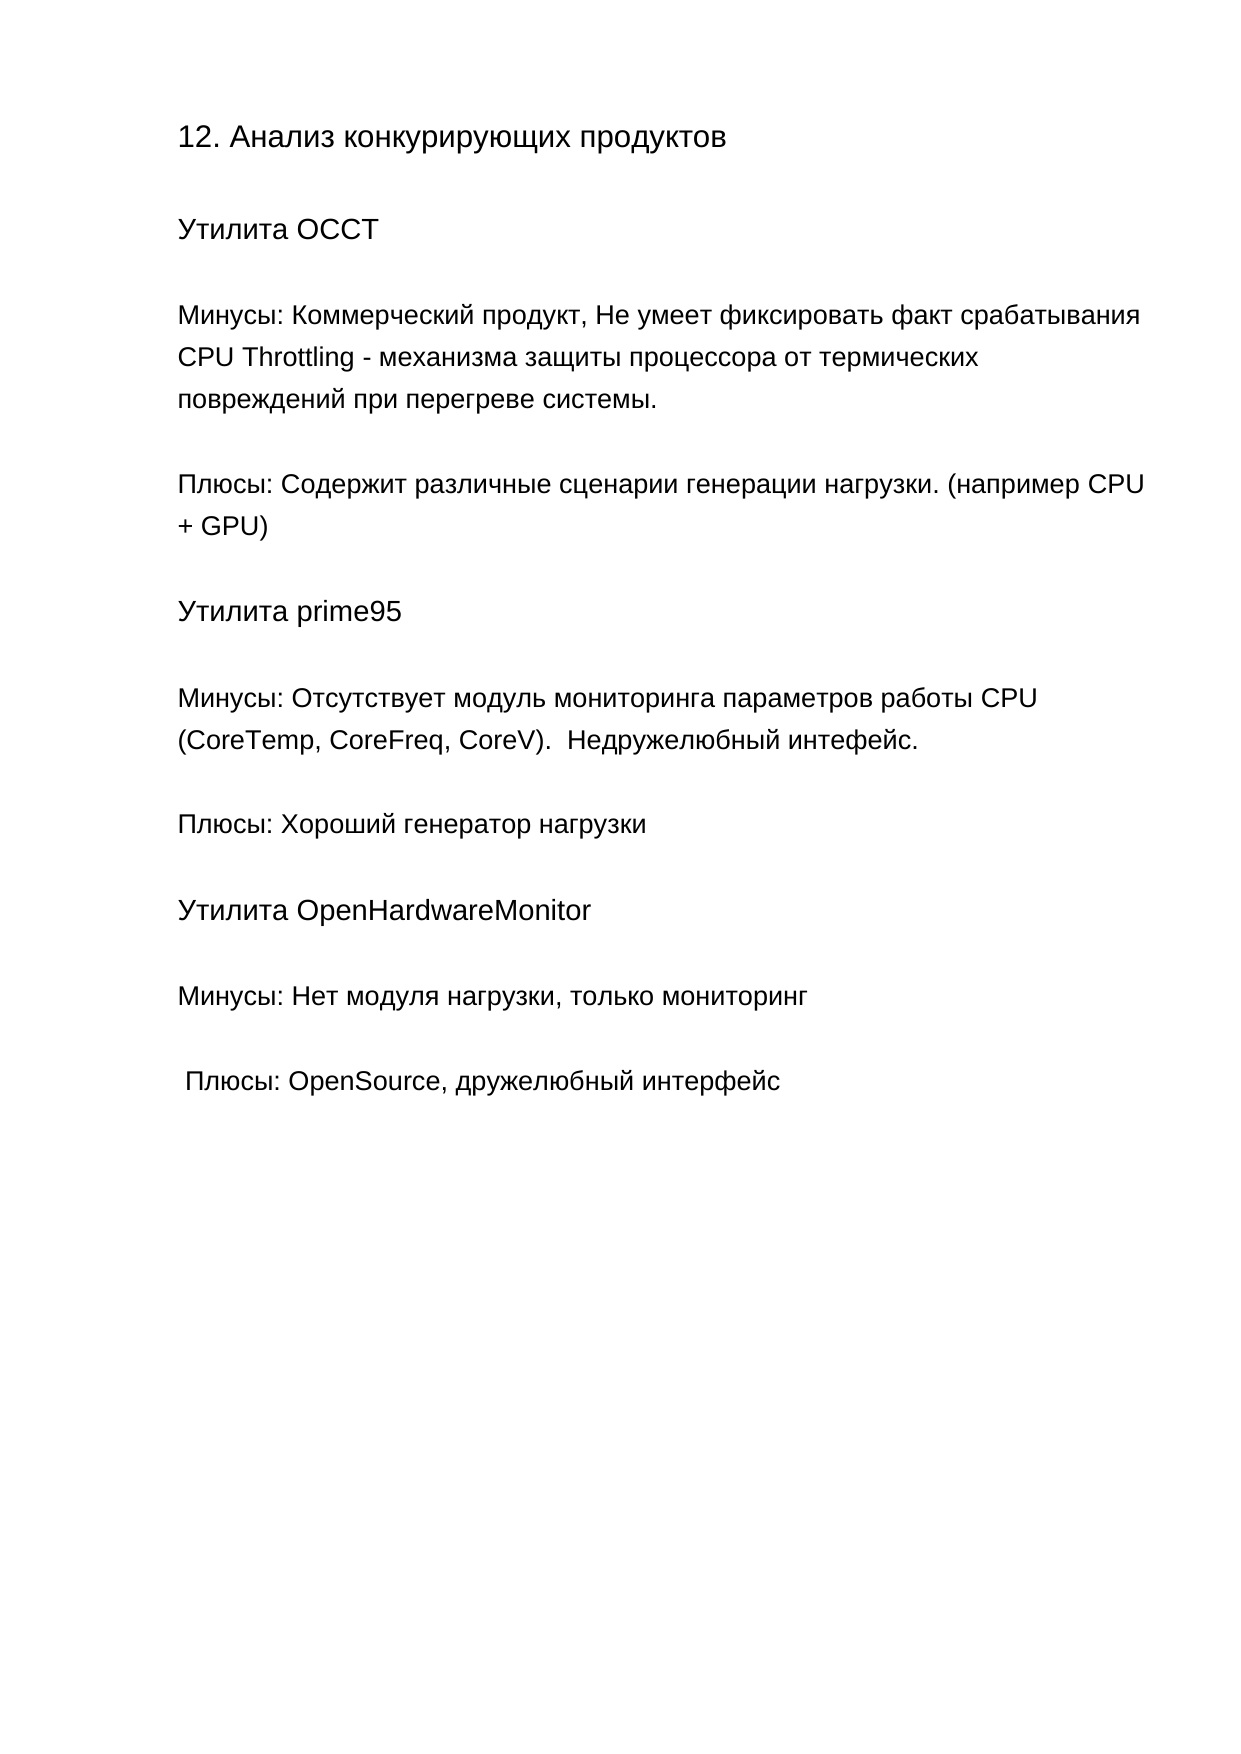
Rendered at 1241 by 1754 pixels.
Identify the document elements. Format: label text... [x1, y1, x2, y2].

text Минусы: Нет модуля нагрузки, только мониторинг [177, 980, 1152, 1011]
text Утилита OCCT [177, 212, 1152, 245]
text Плюсы: OpenSource, дружелюбный интерфейс [177, 1064, 1152, 1096]
text Утилита prime95 [177, 594, 1152, 628]
text 12. Анализ конкурирующих продуктов [177, 118, 1152, 154]
text Утилита OpenHardwareMonitor [177, 893, 1152, 926]
text Минусы: Коммерческий продукт, Не умеет фиксировать факт срабатывания CPU Throttling - механизма защиты процессора от термических повреждений при перегреве системы. [177, 299, 1152, 415]
text Плюсы: Содержит различные сценарии генерации нагрузки. (например CPU + GPU) [177, 468, 1152, 541]
text Минусы: Отсутствует модуль мониторинга параметров работы CPU (CoreTemp, CoreFreq, CoreV). Недружелюбный интефейс. [177, 682, 1152, 755]
text Плюсы: Хороший генератор нагрузки [177, 808, 1152, 840]
